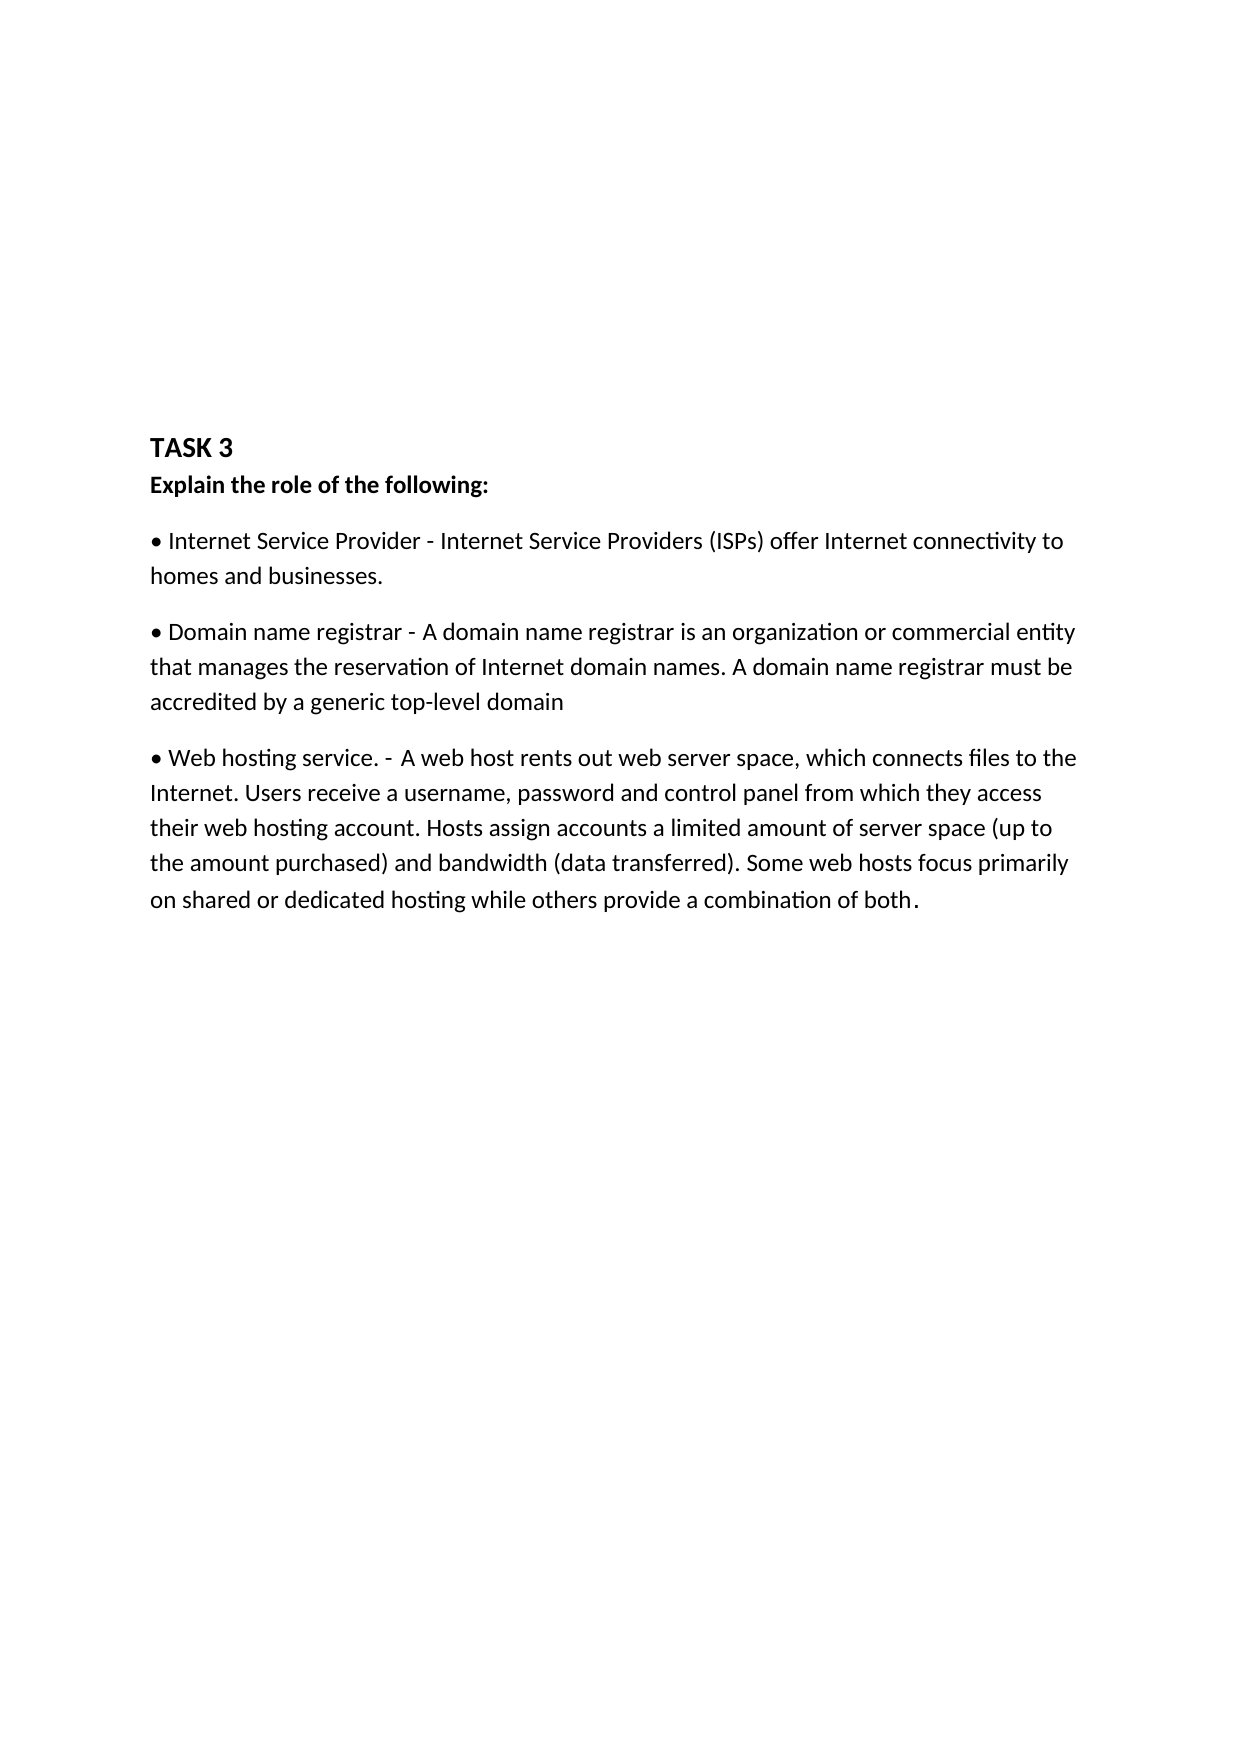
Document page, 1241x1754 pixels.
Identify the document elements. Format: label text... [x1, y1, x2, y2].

text • Internet Service Provider - Internet Service Providers (ISPs) offer Internet connectivity to homes and businesses. [150, 525, 1090, 591]
text • Web hosting service. - A web host rents out web server space, which connects files to the Internet. Users receive a username, password and control panel from which they access their web hosting account. Hosts assign accounts a limited amount of server space (up to the amount purchased) and bandwidth (data transferred). Some web hosts focus primarily on shared or dedicated hosting while others provide a combination of both. [150, 742, 1090, 915]
text TASK 3 Explain the role of the following: [150, 429, 1090, 500]
text • Domain name registrar - A domain name registrar is an organization or commercial entity that manages the reservation of Internet domain names. A domain name registrar must be accredited by a generic top-level domain [150, 616, 1090, 716]
